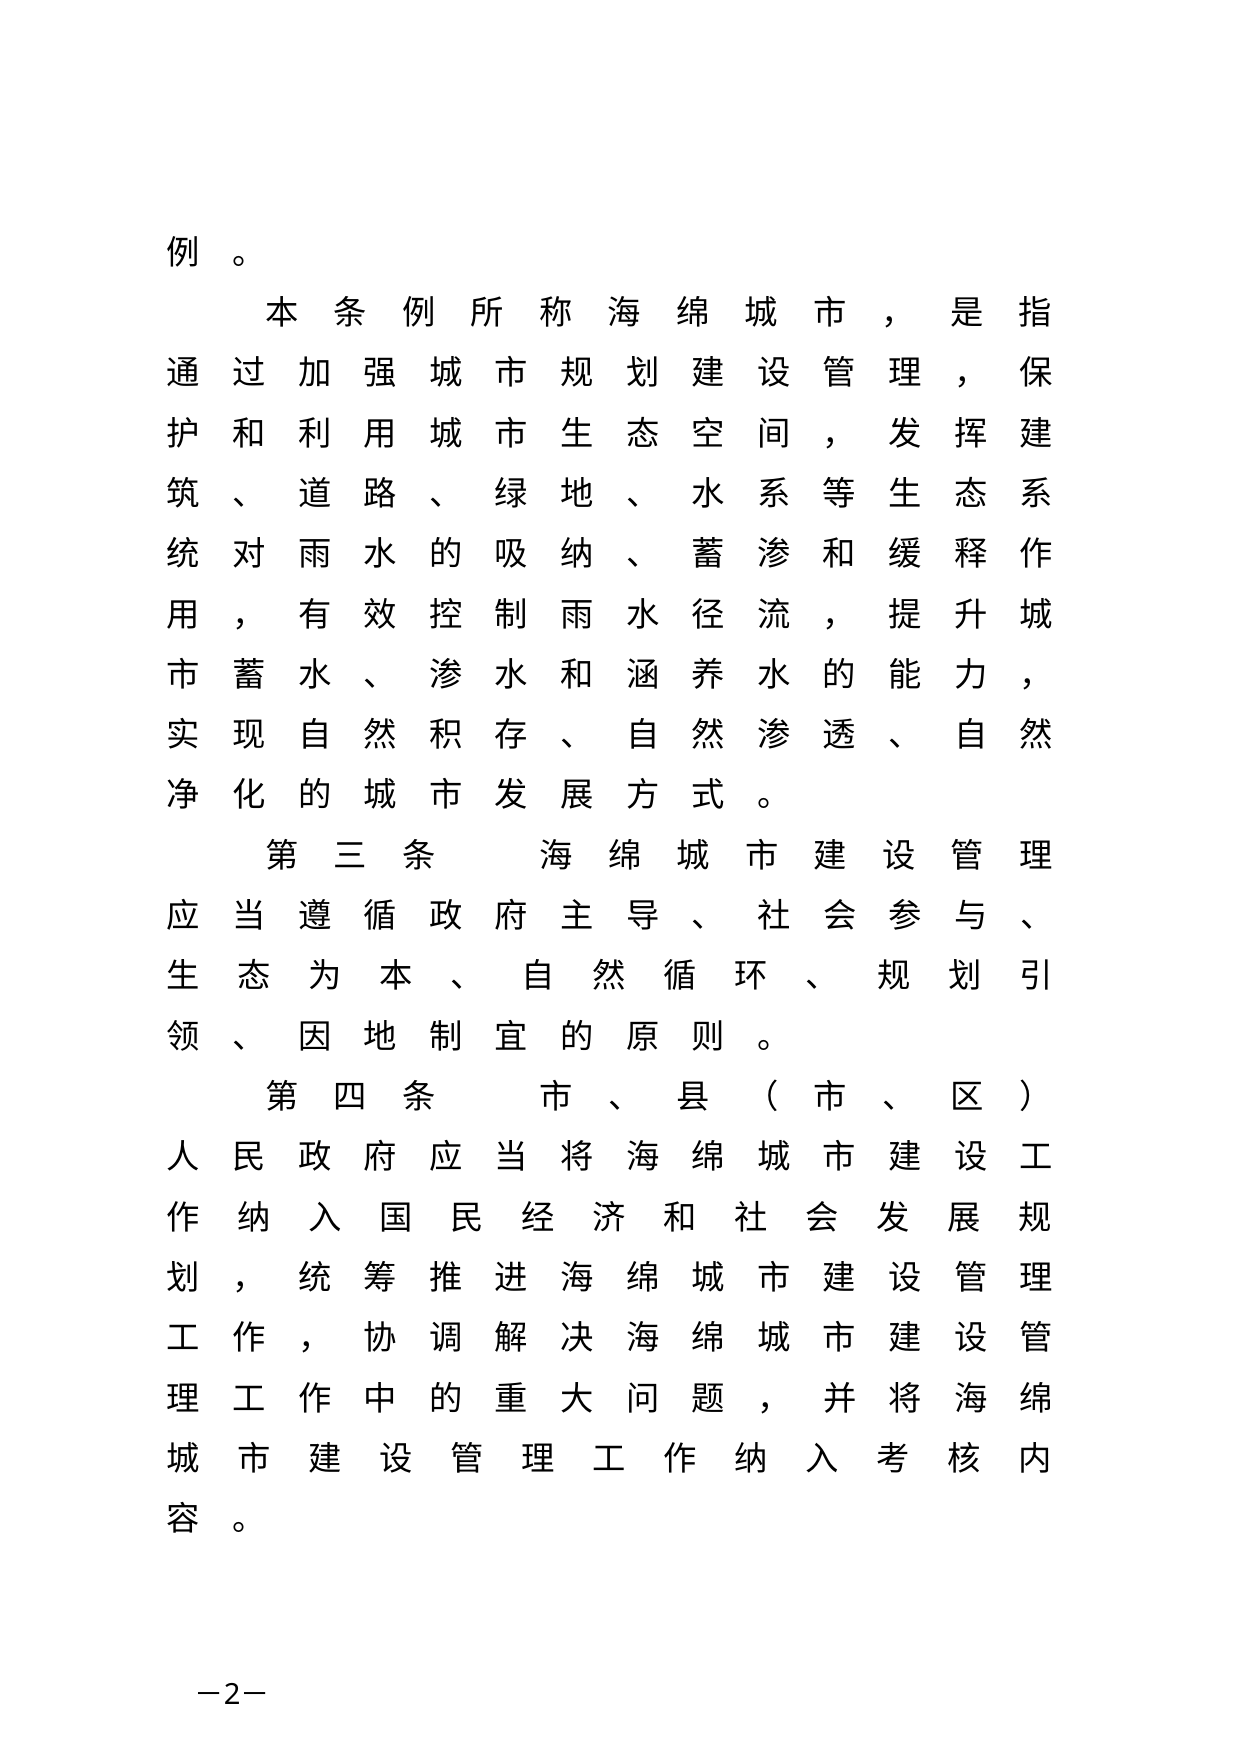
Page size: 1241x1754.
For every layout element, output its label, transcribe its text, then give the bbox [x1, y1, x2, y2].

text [167, 219, 1085, 280]
text 本条例所称海绵城市，是指通过加强城市规划建设管理，保护和利用城市生态空间，发挥建筑、道路、绿地、水系等生态系统对雨水的吸纳、蓄渗和缓释作用，有效控制雨水径流，提升城市蓄水、渗水和涵养水的能力，实现自然积存、自然渗透、自然净化的城市发展方式。 [167, 280, 1085, 822]
text 第四条 市、县（市、区）人民政府应当将海绵城市建设工作纳入国民经济和社会发展规划，统筹推进海绵城市建设管理工作，协调解决海绵城市建设管理工作中的重大问题，并将海绵城市建设管理工作纳入考核内容。 [167, 1064, 1085, 1546]
text 第三条 海绵城市建设管理应当遵循政府主导、社会参与、生态为本、自然循环、规划引领、因地制宜的原则。 [167, 822, 1085, 1064]
